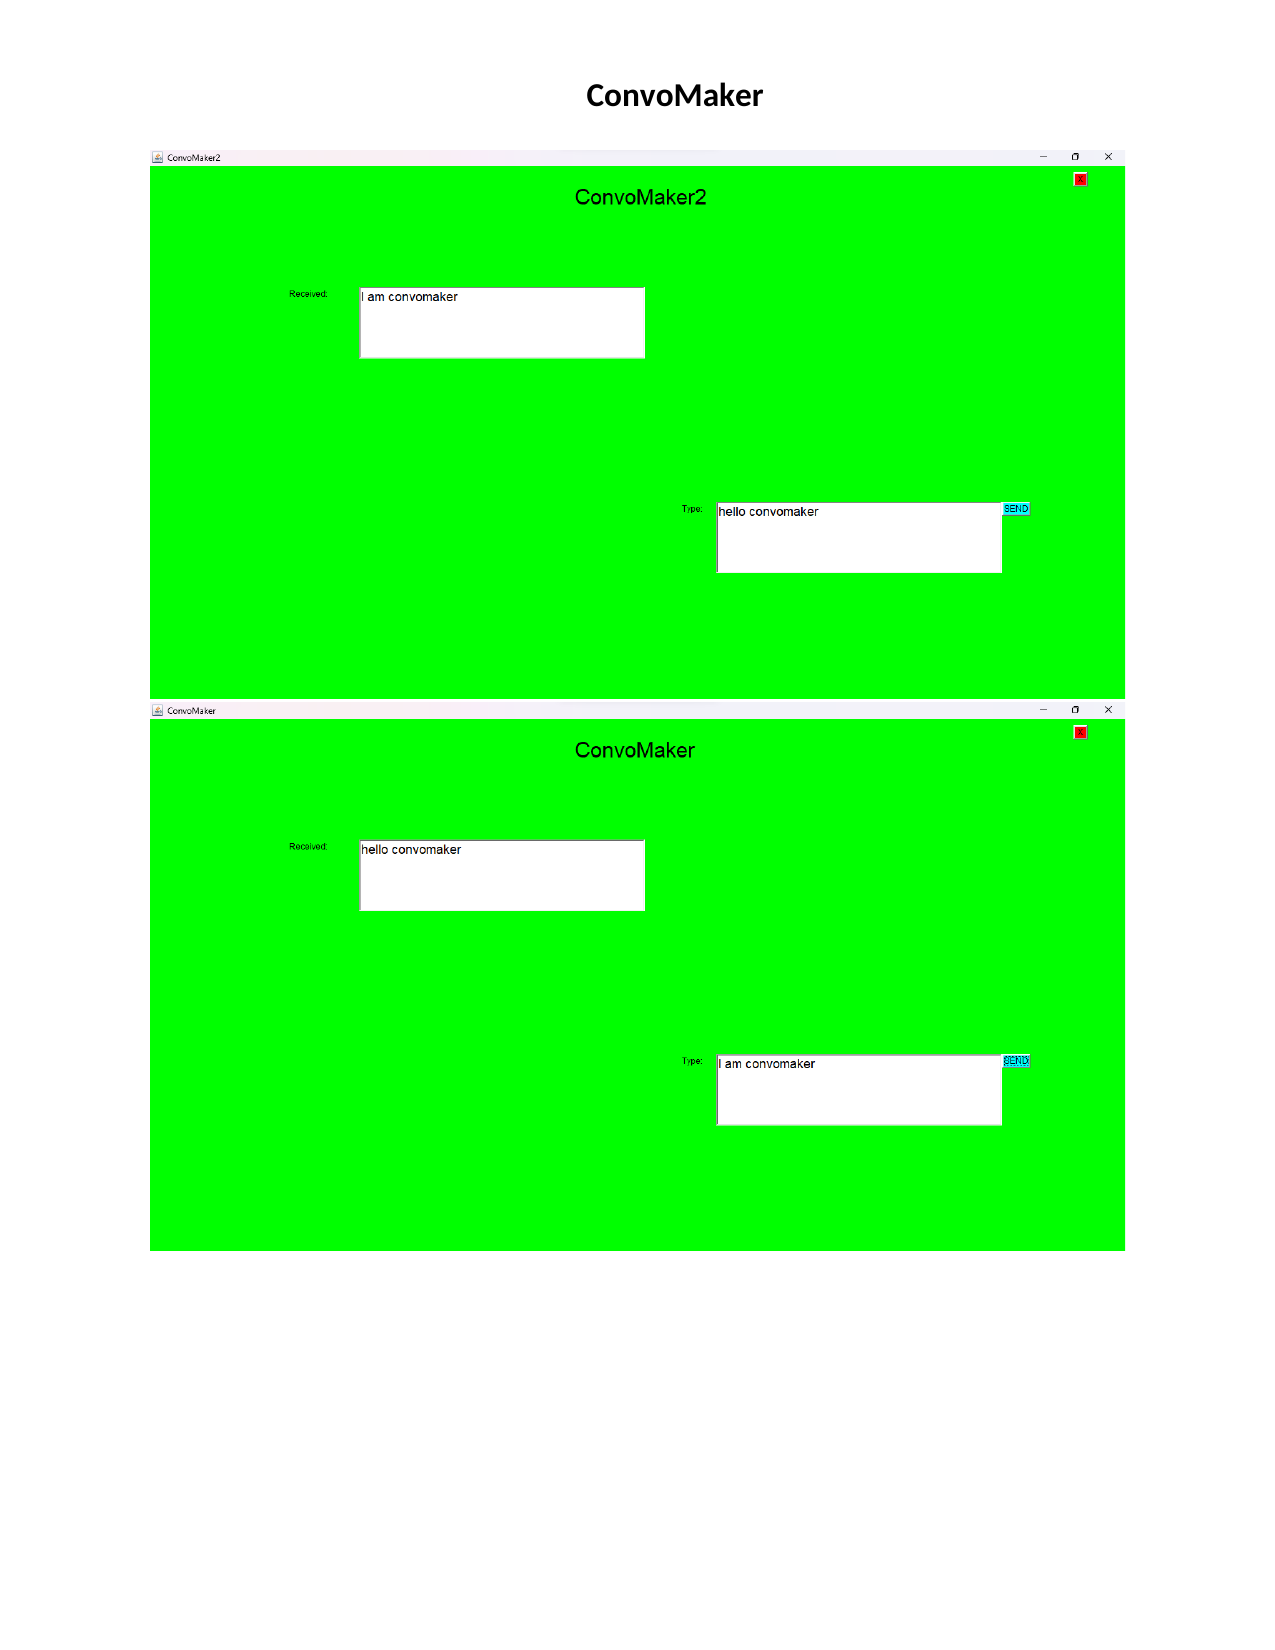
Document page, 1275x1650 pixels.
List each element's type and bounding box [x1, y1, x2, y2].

picture [150, 150, 1125, 699]
picture [150, 702, 1125, 1251]
